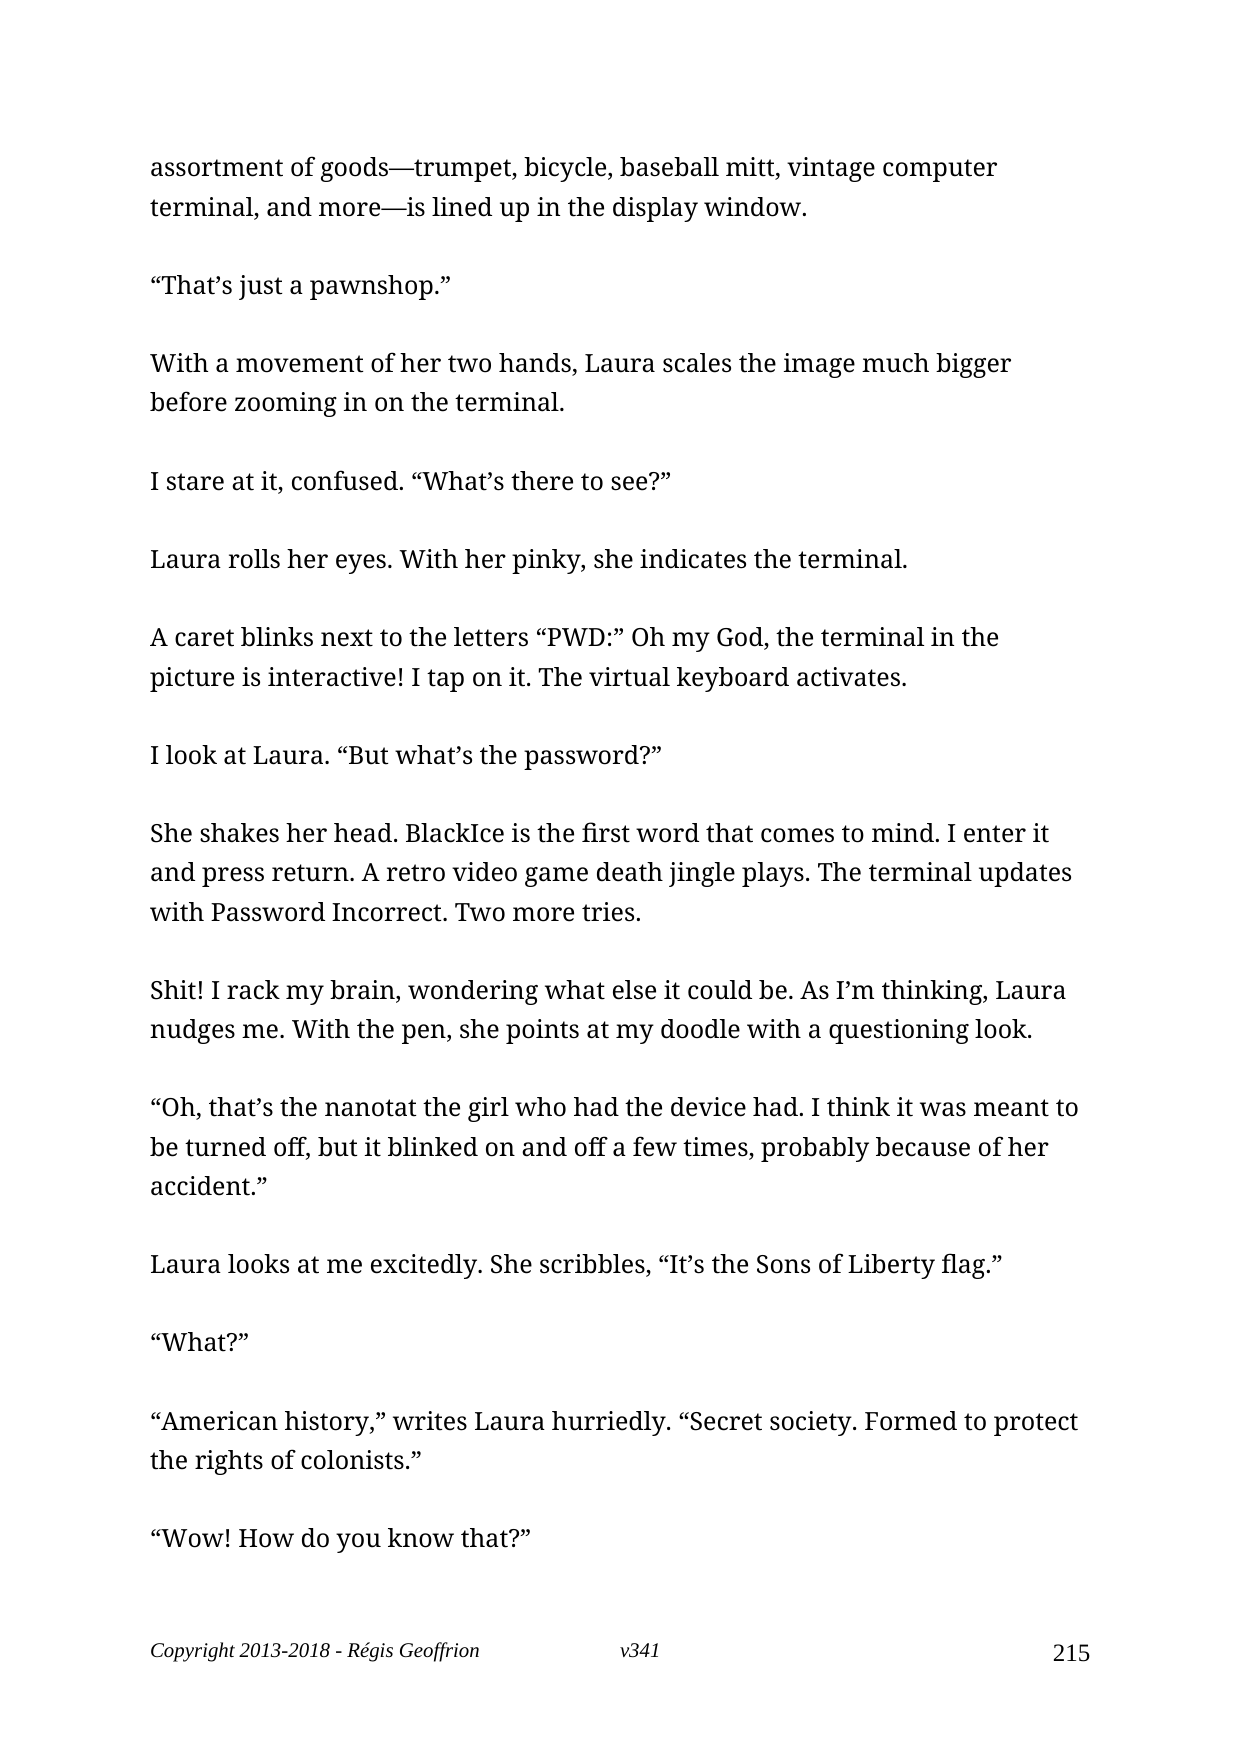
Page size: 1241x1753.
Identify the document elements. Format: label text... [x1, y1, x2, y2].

text “What?” [150, 1325, 1090, 1359]
text “American history,” writes Laura hurriedly. “Secret society. Formed to protect the rights of colonists.” [150, 1403, 1090, 1477]
text “Wow! How do you know that?” [150, 1521, 1090, 1555]
text Laura looks at me excitedly. She scribbles, “It’s the Sons of Liberty flag.” [150, 1247, 1090, 1281]
text I look at Laura. “But what’s the password?” [150, 737, 1090, 772]
text “That’s just a pawnshop.” [150, 267, 1090, 302]
text “Oh, that’s the nanotat the girl who had the device had. I think it was meant to be turned off, but it blinked on and off a few times, probably because of her accident.” [150, 1090, 1090, 1202]
text I stare at it, confused. “What’s there to see?” [150, 463, 1090, 497]
text Shit! I rack my brain, wondering what else it could be. As I’m thinking, Laura nudges me. With the pen, she points at my doodle with a questioning look. [150, 972, 1090, 1046]
text A caret blinks next to the letters “PWD:” Oh my God, the terminal in the picture is interactive! I tap on it. The virtual keyboard activates. [150, 620, 1090, 693]
text She shakes her head. BlackIce is the first word that comes to mind. I enter it and press return. A retro video game death jingle plays. The terminal updates with Password Incorrect. Two more tries. [150, 816, 1090, 928]
text Laura rolls her eyes. With her pinky, she indicates the terminal. [150, 542, 1090, 576]
text With a movement of her two hands, Laura scales the image much bigger before zooming in on the terminal. [150, 346, 1090, 419]
